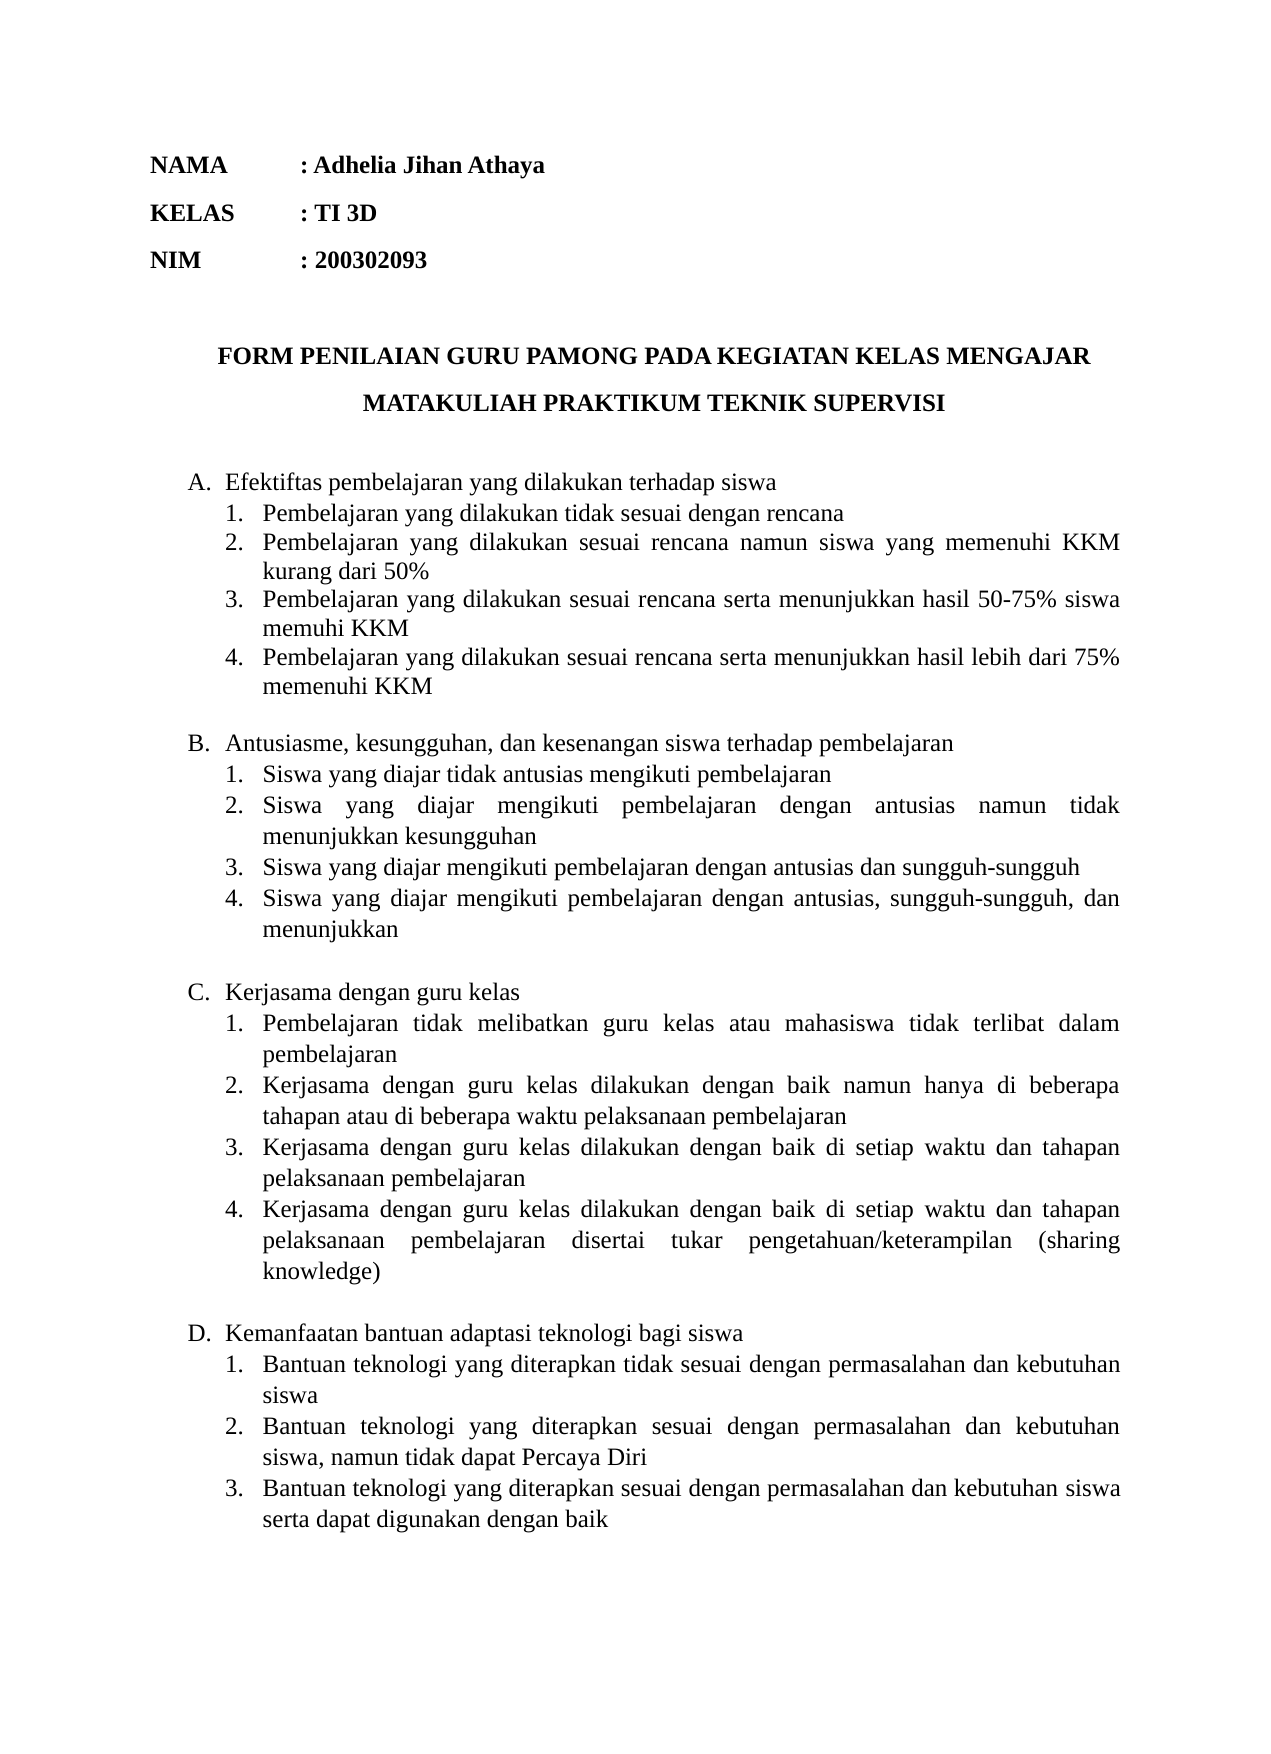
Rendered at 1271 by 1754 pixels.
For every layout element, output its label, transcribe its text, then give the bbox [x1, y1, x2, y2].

text NIM : 200302093 [150, 245, 1121, 274]
list Kerjasama dengan guru kelas dilakukan dengan baik di setiap waktu dan tahapan pelaksanaan pembelajaran disertai tukar pengetahuan/keterampilan (sharing knowledge) [225, 1194, 1121, 1285]
list Siswa yang diajar tidak antusias mengikuti pembelajaran [225, 759, 1121, 788]
list Bantuan teknologi yang diterapkan sesuai dengan permasalahan dan kebutuhan siswa serta dapat digunakan dengan baik [225, 1473, 1121, 1533]
list Kerjasama dengan guru kelas [187, 977, 1121, 1005]
list Pembelajaran yang dilakukan sesuai rencana serta menunjukkan hasil 50-75% siswa memuhi KKM [225, 584, 1121, 642]
list Efektiftas pembelajaran yang dilakukan terhadap siswa [187, 467, 1121, 496]
list Siswa yang diajar mengikuti pembelajaran dengan antusias namun tidak menunjukkan kesungguhan [225, 790, 1121, 850]
list Bantuan teknologi yang diterapkan sesuai dengan permasalahan dan kebutuhan siswa, namun tidak dapat Percaya Diri [225, 1411, 1121, 1471]
text MATAKULIAH PRAKTIKUM TEKNIK SUPERVISI [187, 388, 1121, 417]
text FORM PENILAIAN GURU PAMONG PADA KEGIATAN KELAS MENGAJAR [187, 341, 1121, 369]
list Kemanfaatan bantuan adaptasi teknologi bagi siswa [187, 1318, 1121, 1347]
text NAMA : Adhelia Jihan Athaya [150, 150, 1121, 179]
list Antusiasme, kesungguhan, dan kesenangan siswa terhadap pembelajaran [187, 728, 1121, 757]
list Pembelajaran yang dilakukan tidak sesuai dengan rencana [225, 498, 1121, 527]
list Siswa yang diajar mengikuti pembelajaran dengan antusias dan sungguh-sungguh [225, 852, 1121, 881]
list Pembelajaran yang dilakukan sesuai rencana serta menunjukkan hasil lebih dari 75% memenuhi KKM [225, 642, 1121, 699]
list Bantuan teknologi yang diterapkan tidak sesuai dengan permasalahan dan kebutuhan siswa [225, 1349, 1121, 1409]
list Kerjasama dengan guru kelas dilakukan dengan baik namun hanya di beberapa tahapan atau di beberapa waktu pelaksanaan pembelajaran [225, 1070, 1121, 1129]
list Pembelajaran yang dilakukan sesuai rencana namun siswa yang memenuhi KKM kurang dari 50% [225, 527, 1121, 584]
list Kerjasama dengan guru kelas dilakukan dengan baik di setiap waktu dan tahapan pelaksanaan pembelajaran [225, 1132, 1121, 1192]
list Siswa yang diajar mengikuti pembelajaran dengan antusias, sungguh-sungguh, dan menunjukkan [225, 883, 1121, 943]
list Pembelajaran tidak melibatkan guru kelas atau mahasiswa tidak terlibat dalam pembelajaran [225, 1008, 1121, 1067]
text KELAS : TI 3D [150, 198, 1121, 226]
